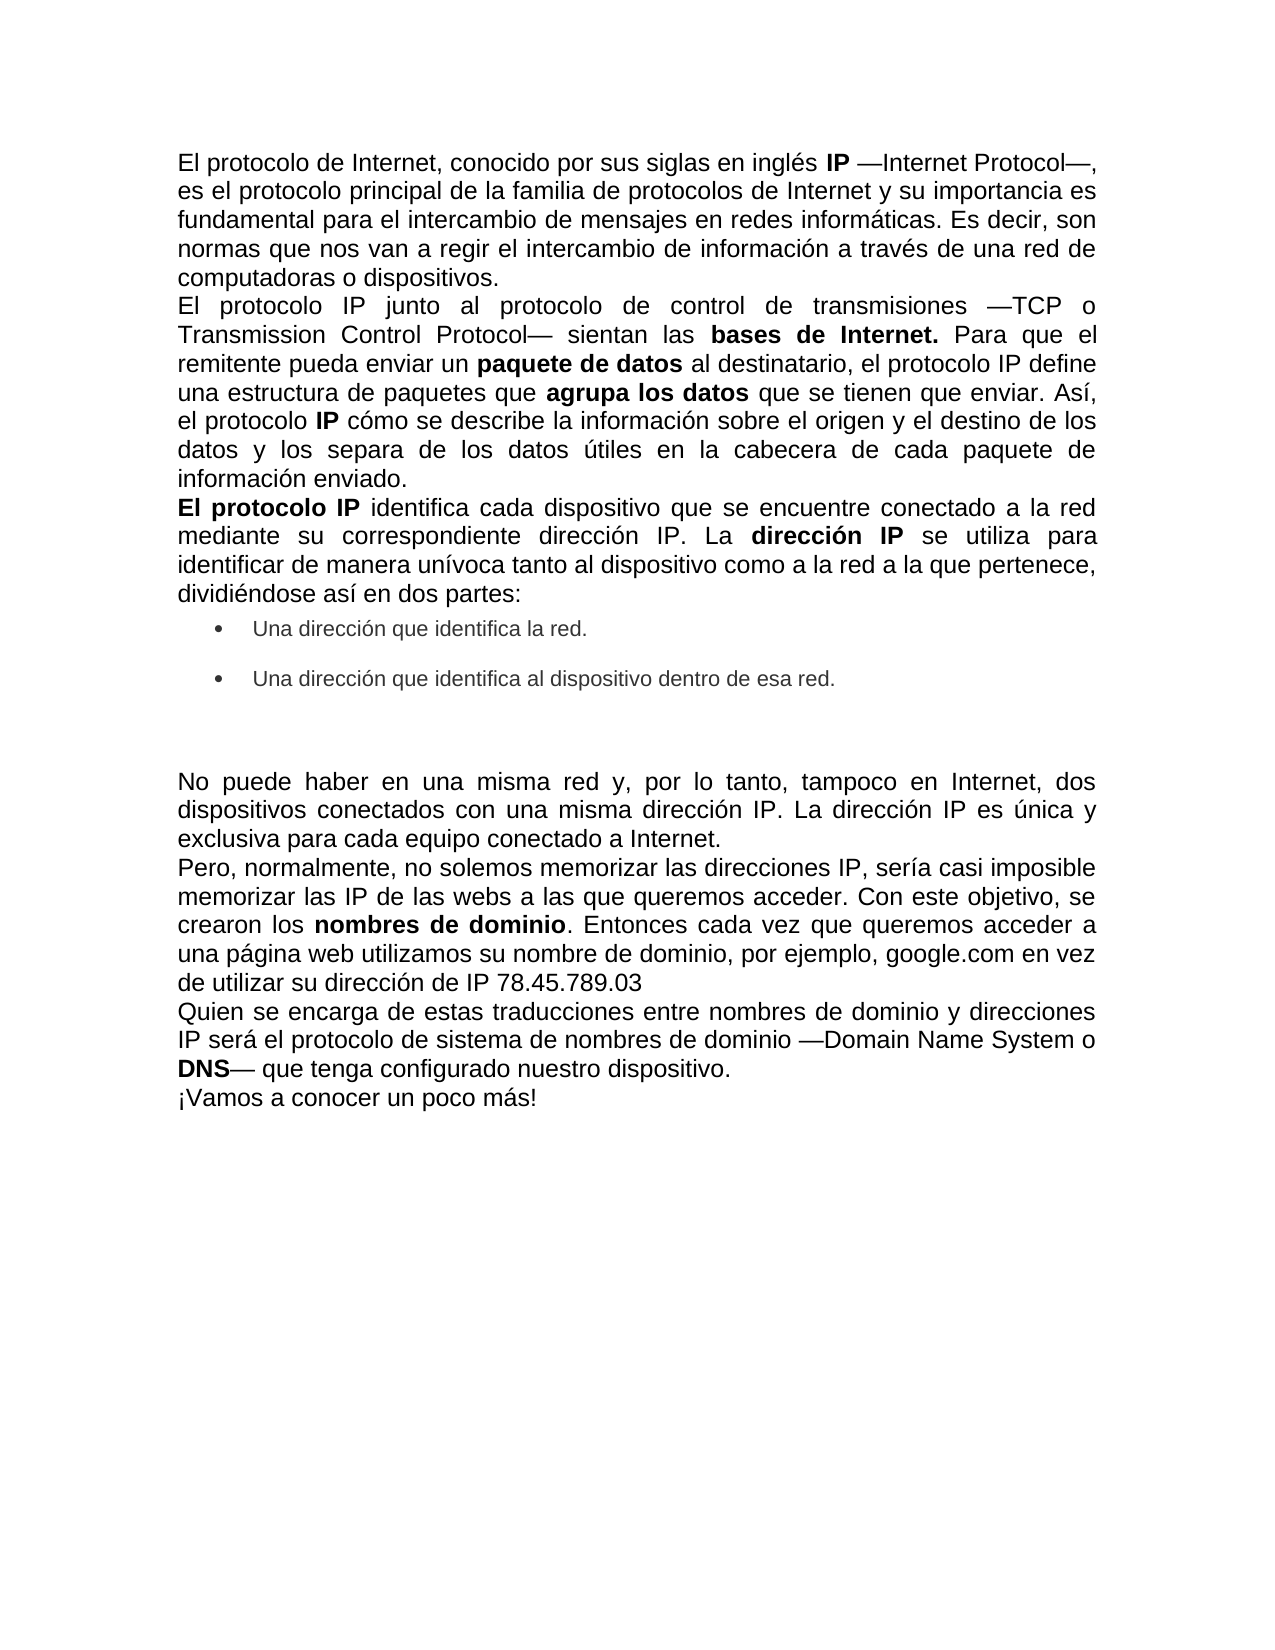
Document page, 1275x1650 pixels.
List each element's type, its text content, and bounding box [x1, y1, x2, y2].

text Quien se encarga de estas traducciones entre nombres de dominio y direcciones IP será el protocolo de sistema de nombres de dominio —Domain Name System o DNS— que tenga configurado nuestro dispositivo. [177, 997, 1098, 1083]
text No puede haber en una misma red y, por lo tanto, tampoco en Internet, dos dispositivos conectados con una misma dirección IP. La dirección IP es única y exclusiva para cada equipo conectado a Internet. [177, 767, 1098, 853]
text Pero, normalmente, no solemos memorizar las direcciones IP, sería casi imposible memorizar las IP de las webs a las que queremos acceder. Con este objetivo, se crearon los nombres de dominio. Entonces cada vez que queremos acceder a una página web utilizamos su nombre de dominio, por ejemplo, google.com en vez de utilizar su dirección de IP 78.45.789.03 [177, 853, 1098, 997]
text ¡Vamos a conocer un poco más! [177, 1083, 1098, 1112]
text El protocolo IP identifica cada dispositivo que se encuentre conectado a la red mediante su correspondiente dirección IP. La dirección IP se utiliza para identificar de manera unívoca tanto al dispositivo como a la red a la que pertenece, dividiéndose así en dos partes: [177, 493, 1098, 608]
text El protocolo de Internet, conocido por sus siglas en inglés IP —Internet Protocol—, es el protocolo principal de la familia de protocolos de Internet y su importancia es fundamental para el intercambio de mensajes en redes informáticas. Es decir, son normas que nos van a regir el intercambio de información a través de una red de computadoras o dispositivos. [177, 148, 1098, 291]
text El protocolo IP junto al protocolo de control de transmisiones —TCP o Transmission Control Protocol— sientan las bases de Internet. Para que el remitente pueda enviar un paquete de datos al destinatario, el protocolo IP define una estructura de paquetes que agrupa los datos que se tienen que enviar. Así, el protocolo IP cómo se describe la información sobre el origen y el destino de los datos y los separa de los datos útiles en la cabecera de cada paquete de información enviado. [177, 291, 1098, 493]
list Una dirección que identifica al dispositivo dentro de esa red. [215, 666, 1098, 692]
list Una dirección que identifica la red. [215, 616, 1098, 641]
